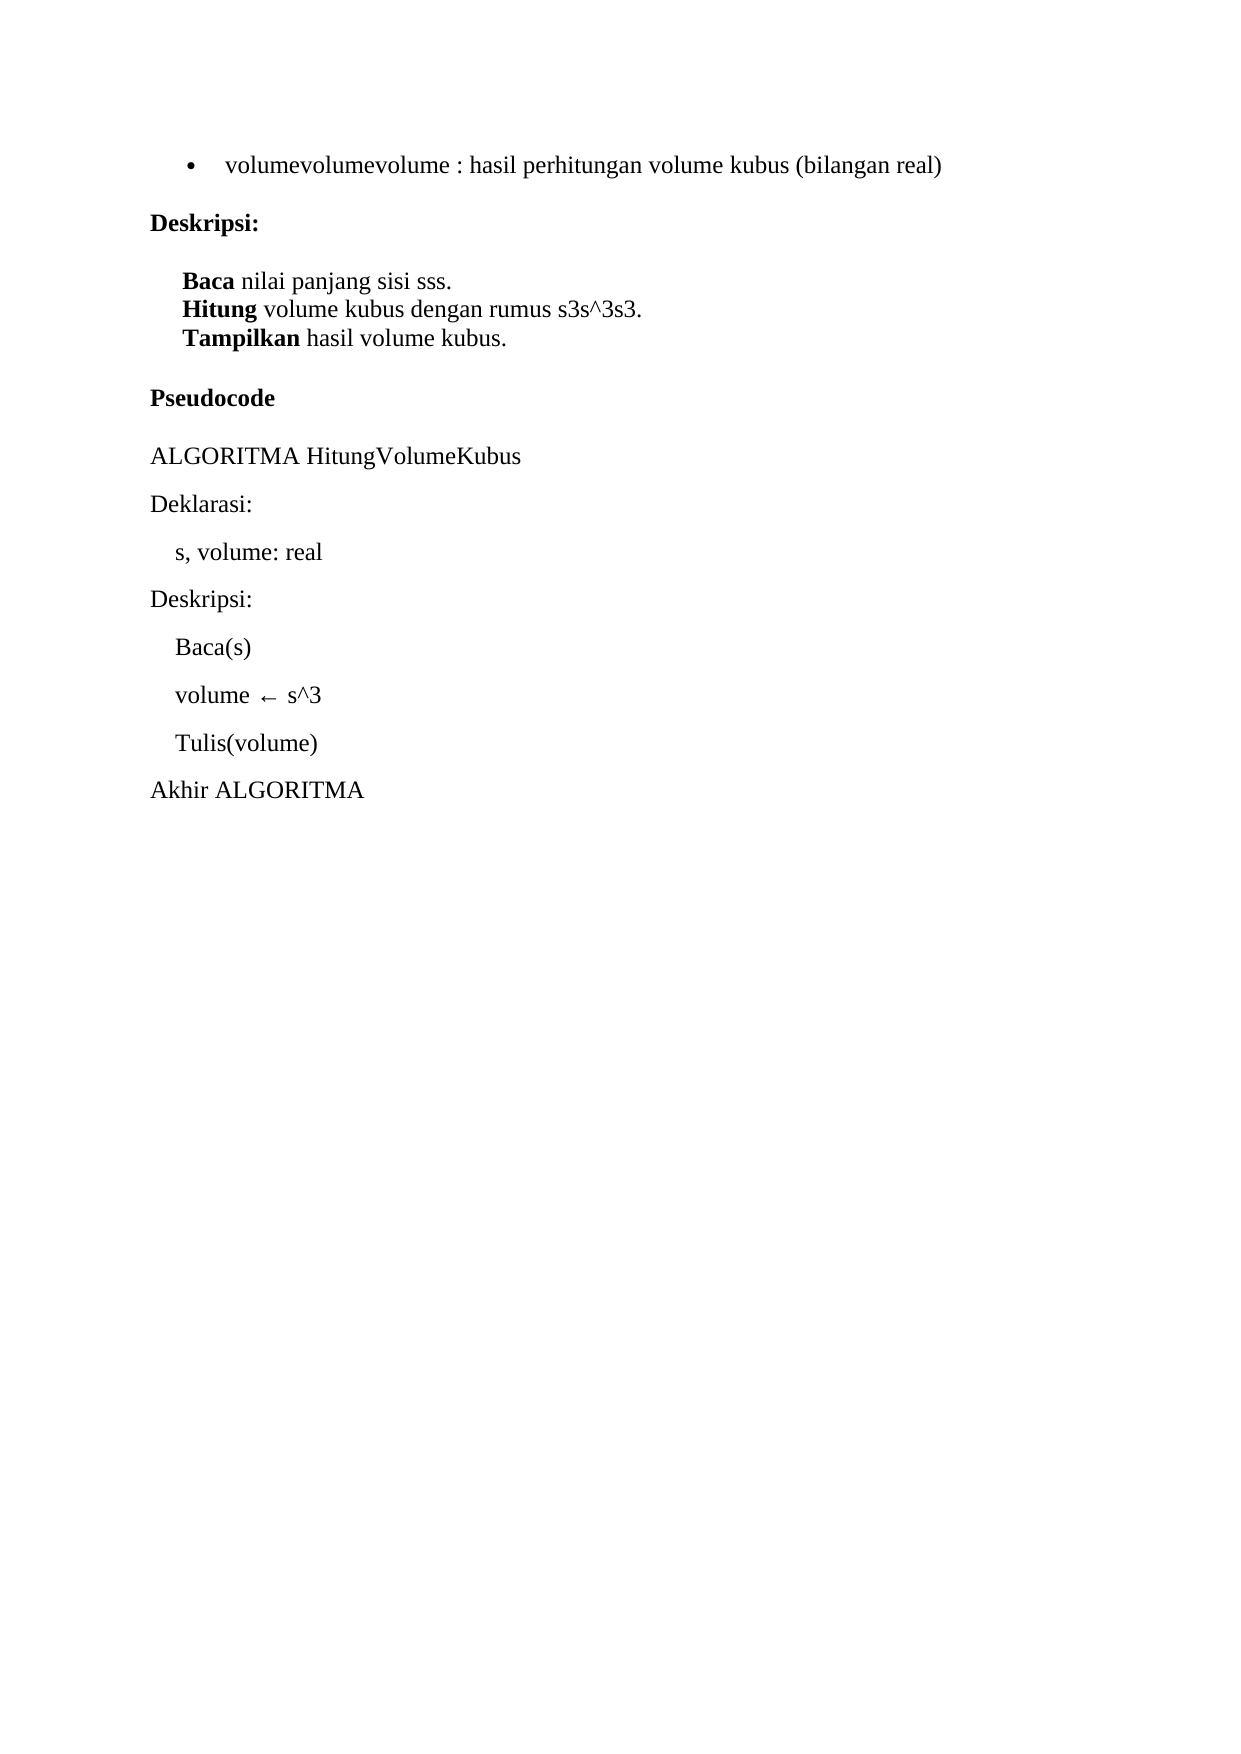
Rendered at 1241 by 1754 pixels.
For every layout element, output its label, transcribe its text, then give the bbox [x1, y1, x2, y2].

text Akhir ALGORITMA [150, 775, 1090, 804]
text s, volume: real [150, 537, 1090, 566]
text volume ← s^3 [150, 680, 1090, 709]
list volumevolumevolume : hasil perhitungan volume kubus (bilangan real) [187, 150, 1090, 179]
text  Hitung volume kubus dengan rumus s3s^3s3. [150, 294, 1090, 323]
text Pseudocode [150, 383, 1090, 412]
text Deskripsi: [150, 584, 1090, 613]
text Deklarasi: [150, 489, 1090, 518]
text  Baca nilai panjang sisi sss. [150, 266, 1090, 294]
text Tulis(volume) [150, 728, 1090, 756]
text Deskripsi: [150, 208, 1090, 237]
text Baca(s) [150, 632, 1090, 661]
text  Tampilkan hasil volume kubus. [150, 323, 1090, 352]
text ALGORITMA HitungVolumeKubus [150, 441, 1090, 470]
